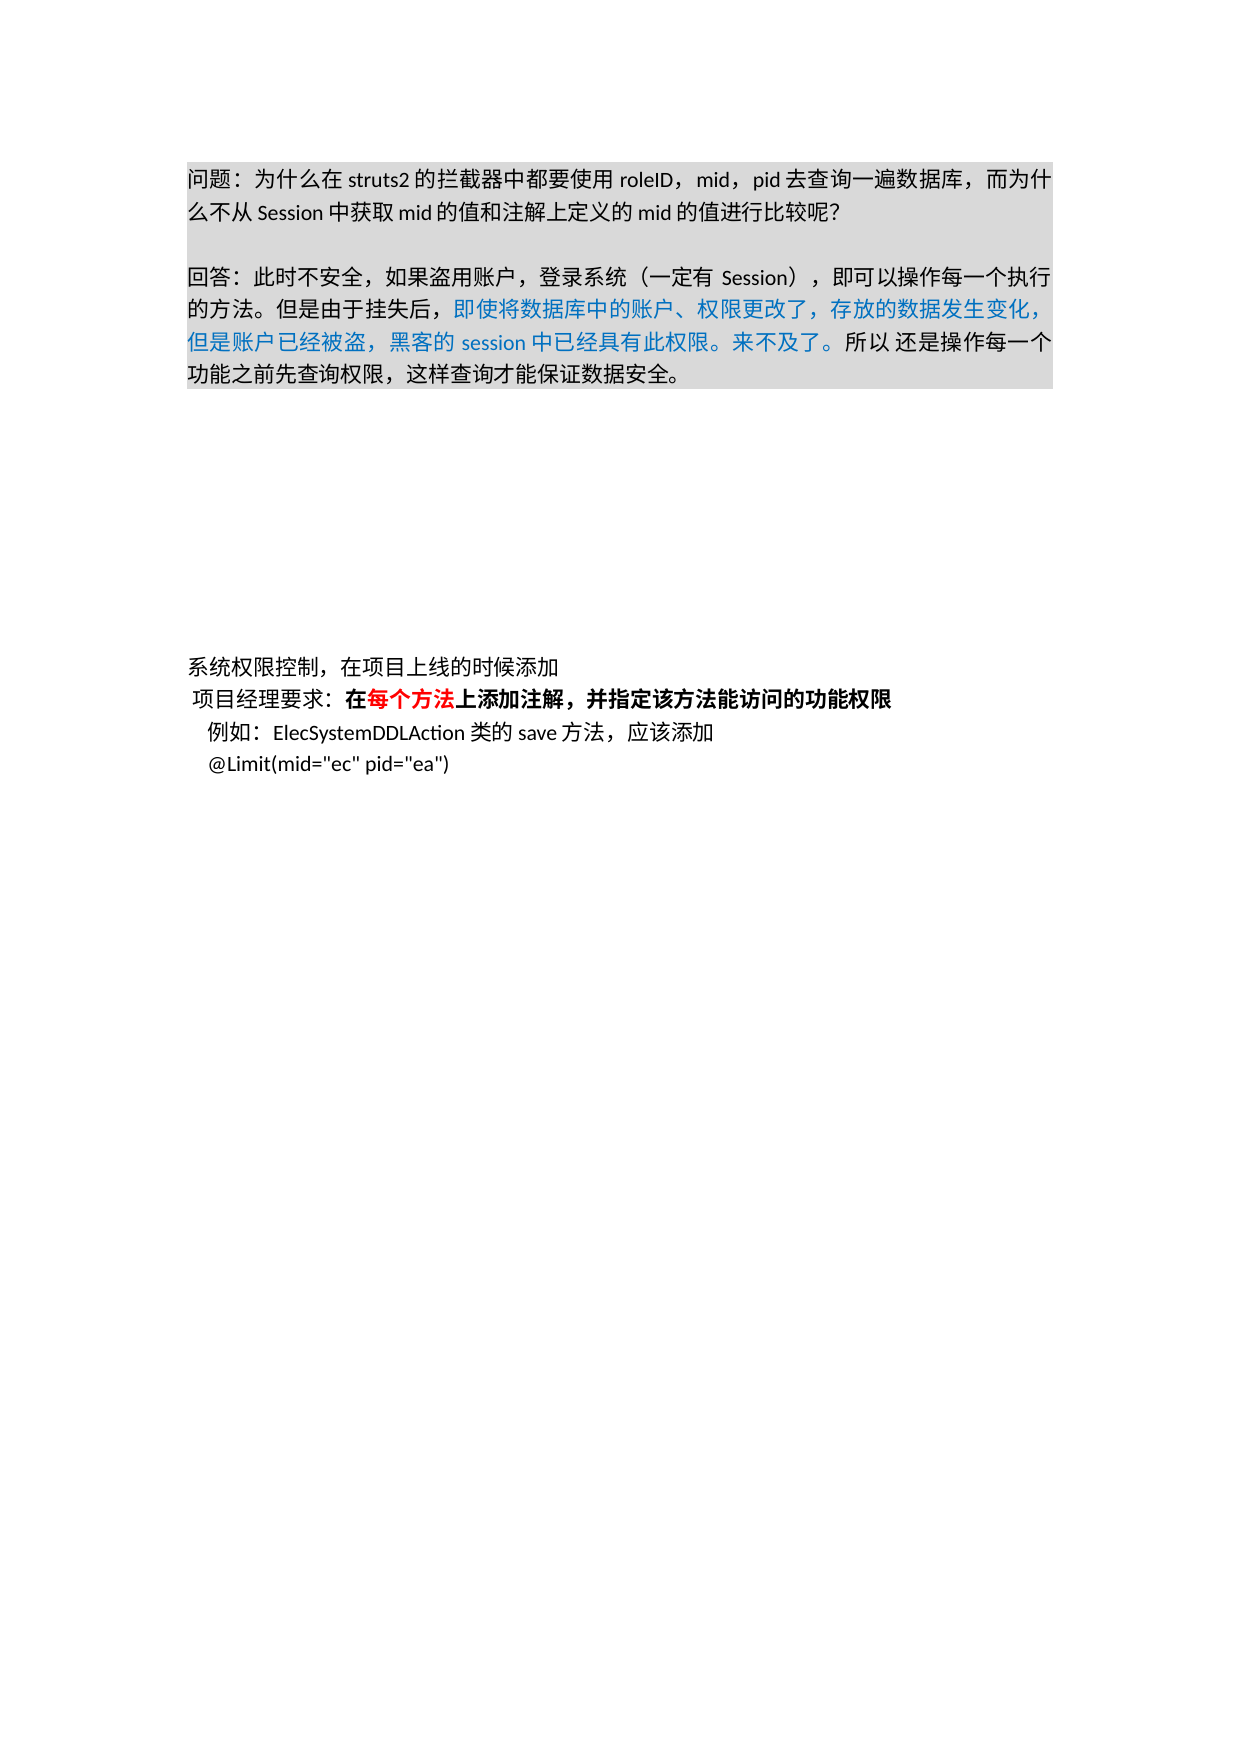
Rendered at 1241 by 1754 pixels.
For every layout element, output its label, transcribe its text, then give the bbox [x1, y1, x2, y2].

text 项目经理要求：在每个方法上添加注解，并指定该方法能访问的功能权限 [187, 682, 1053, 714]
text 例如：ElecSystemDDLAction类的save方法，应该添加 [187, 714, 1053, 747]
text 问题：为什么在struts2的拦截器中都要使用roleID，mid，pid去查询一遍数据库，而为什么不从Session中获取mid的值和注解上定义的mid的值进行比较呢？ [187, 162, 1053, 227]
text @Limit(mid="ec" pid="ea") [187, 747, 1053, 779]
text 回答：此时不安全，如果盗用账户，登录系统（一定有Session），即可以操作每一个执行的方法。但是由于挂失后，即使将数据库中的账户、权限更改了，存放的数据发生变化，但是账户已经被盗，黑客的session中已经具有此权限。来不及了。所以 还是操作每一个功能之前先查询权限，这样查询才能保证数据安全。 [187, 259, 1053, 389]
text 系统权限控制，在项目上线的时候添加 [187, 649, 1053, 682]
